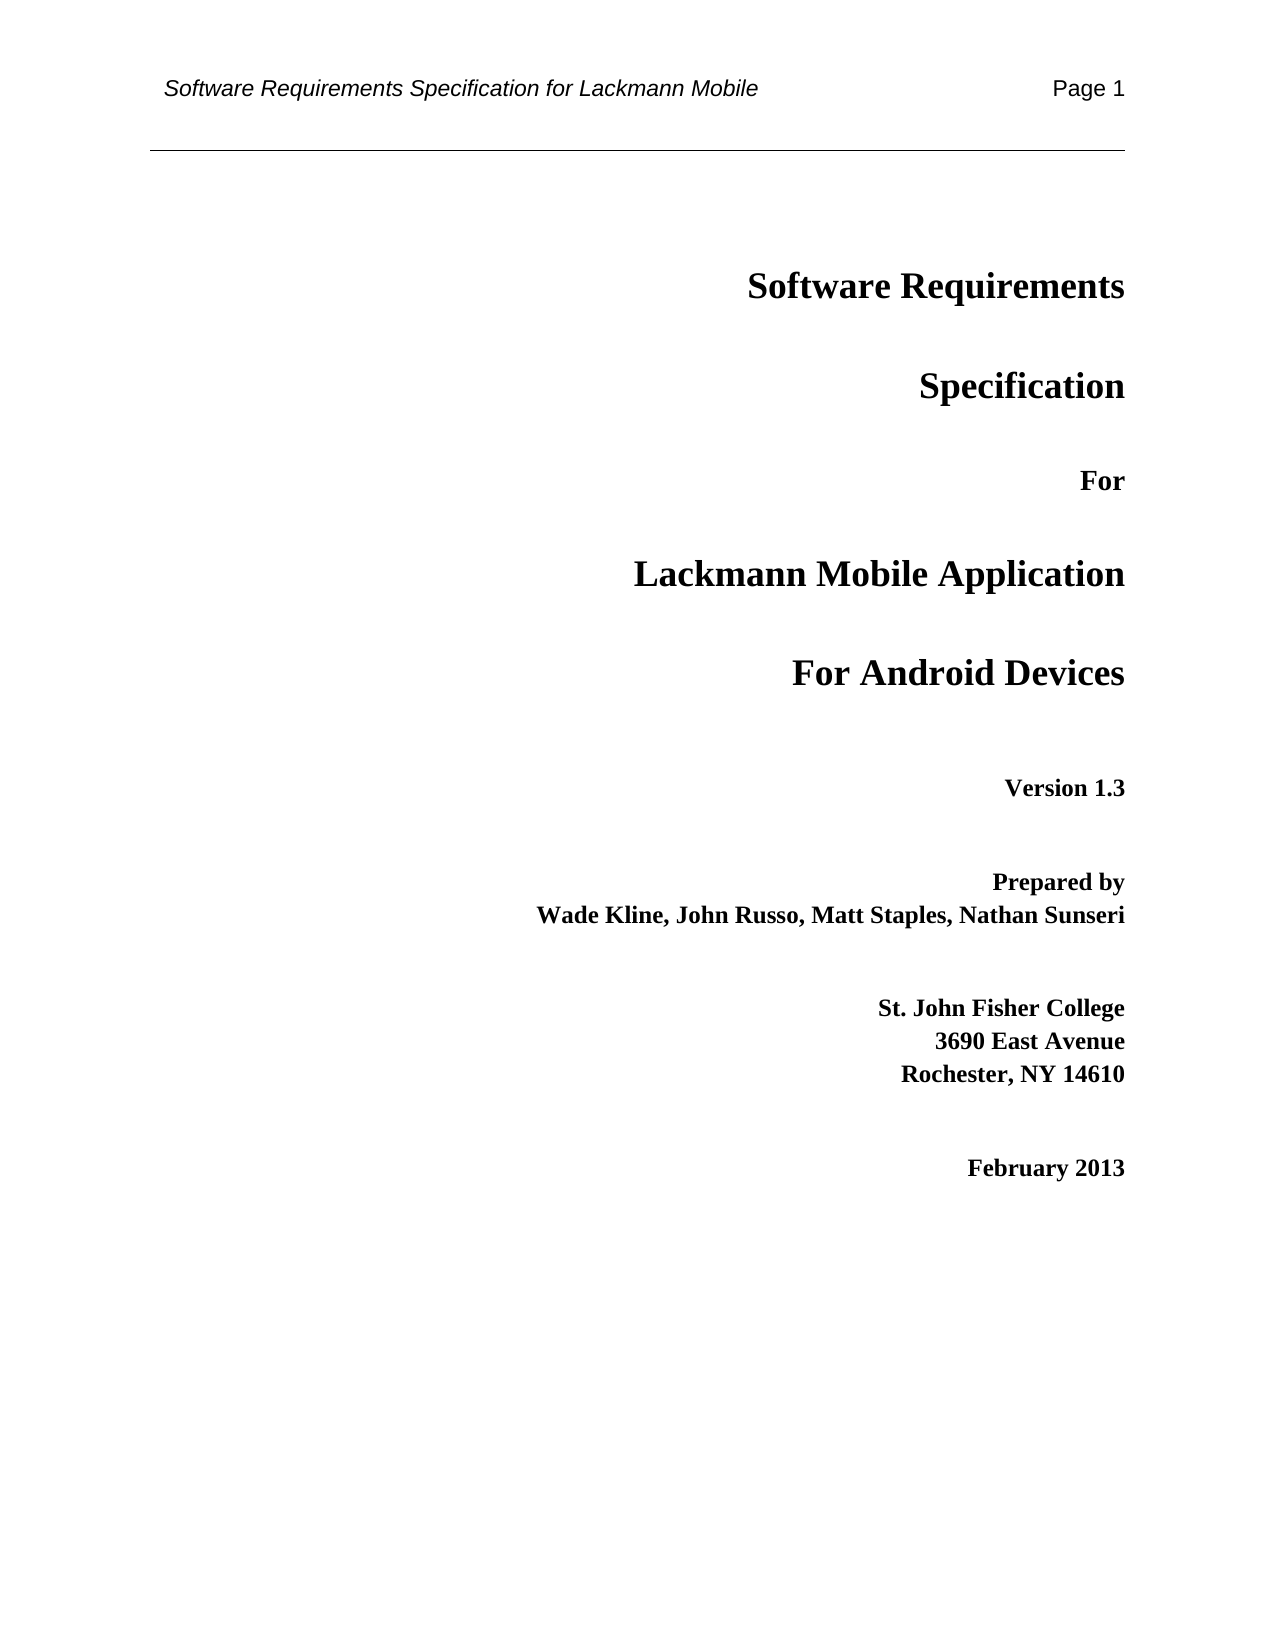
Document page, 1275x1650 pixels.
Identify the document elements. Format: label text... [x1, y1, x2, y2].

title For [150, 463, 1125, 496]
text Version 1.3 [150, 773, 1125, 802]
text Rochester, NY 14610 [150, 1059, 1125, 1088]
title For Android Devices [150, 651, 1125, 694]
title Software Requirements [150, 263, 1125, 307]
text Wade Kline, John Russo, Matt Staples, Nathan Sunseri [150, 900, 1125, 928]
title Specification [150, 363, 1125, 406]
text 3690 East Avenue [150, 1026, 1125, 1055]
text St. John Fisher College [150, 993, 1125, 1022]
title Lackmann Mobile Application [150, 551, 1125, 594]
text Prepared by [150, 867, 1125, 896]
text February 2013 [150, 1153, 1125, 1181]
